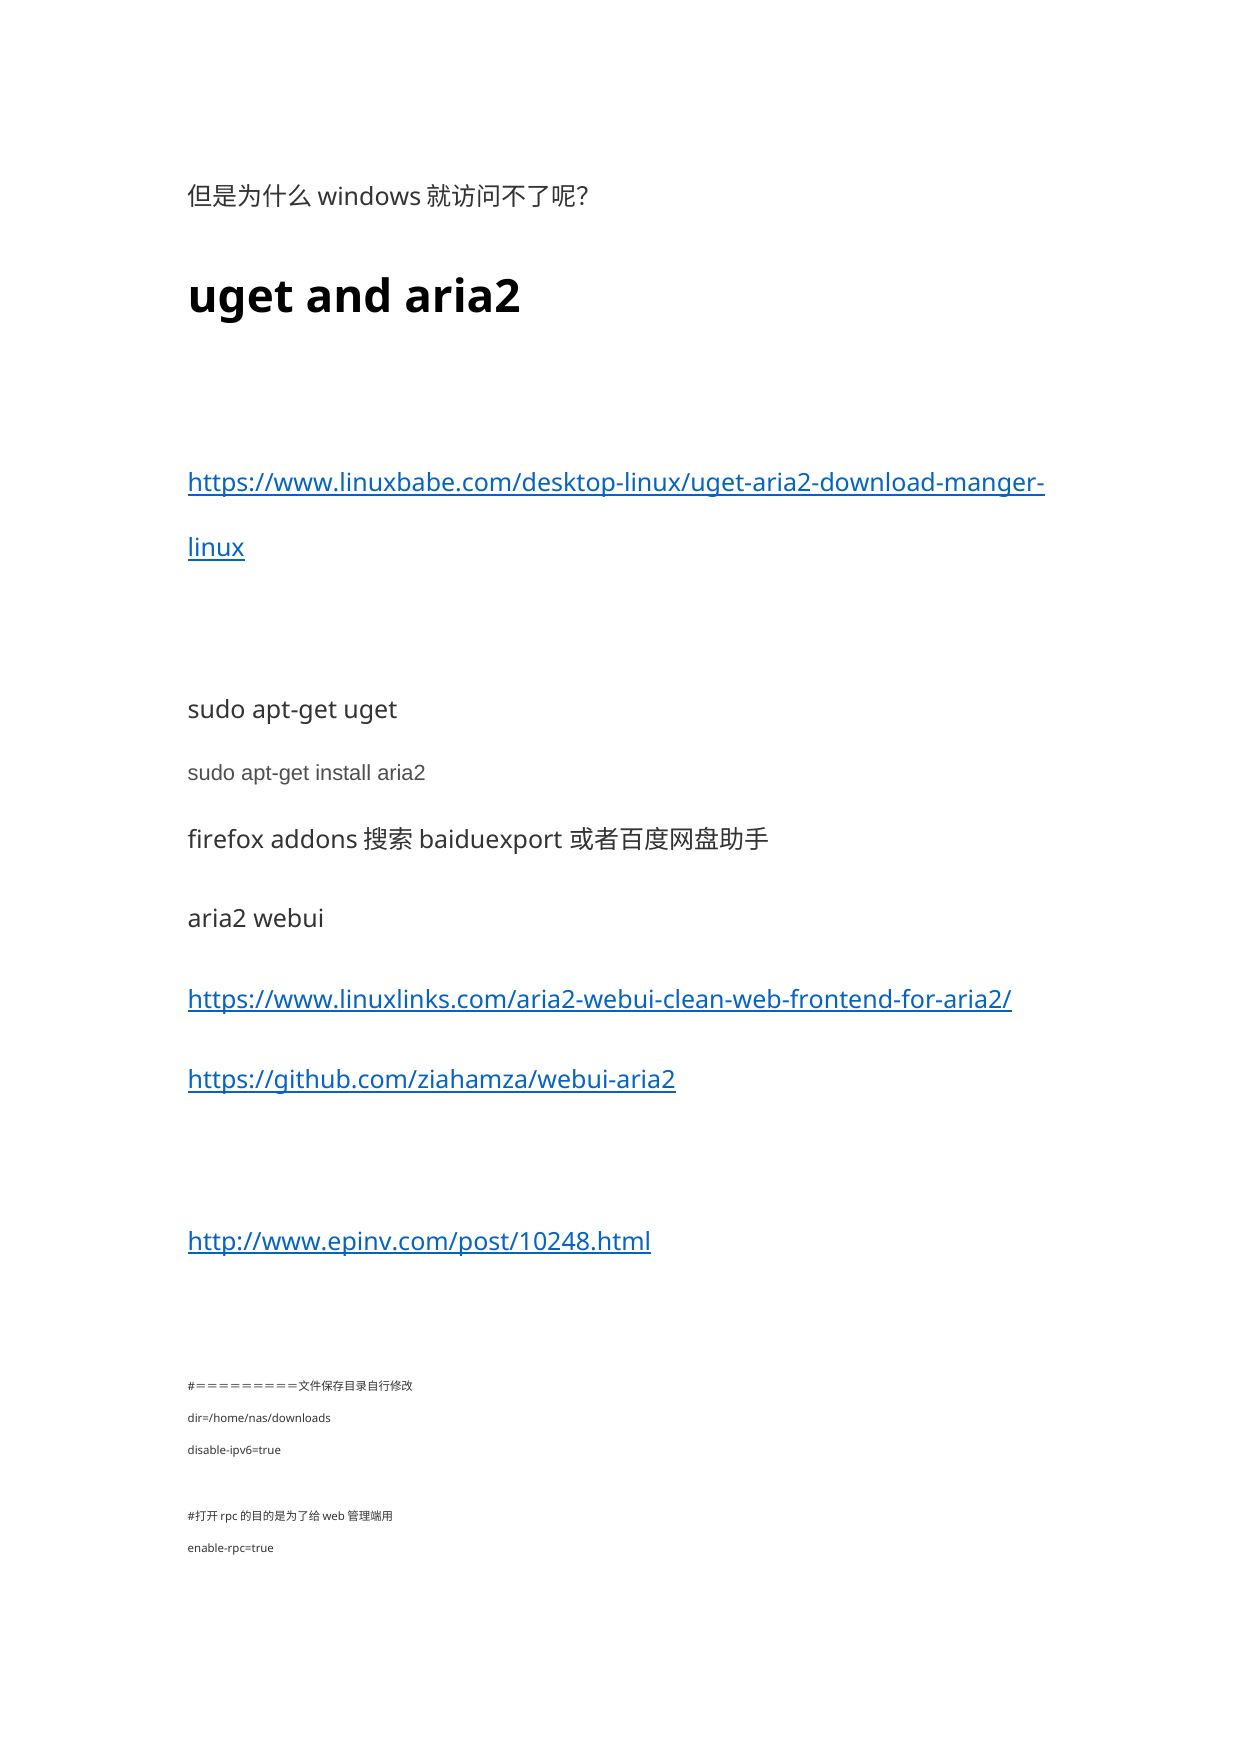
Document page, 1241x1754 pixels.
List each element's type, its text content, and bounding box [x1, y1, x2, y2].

text #＝＝＝＝＝＝＝＝＝文件保存目录自行修改 [187, 1369, 1053, 1402]
text http://www.epinv.com/post/10248.html [187, 1208, 1053, 1273]
text aria2 webui [187, 885, 1053, 950]
text 但是为什么windows就访问不了呢？ [187, 162, 1053, 227]
text sudo apt-get install aria2 [187, 757, 1053, 789]
text sudo apt-get uget [187, 676, 1053, 741]
text https://github.com/ziahamza/webui-aria2 [187, 1047, 1053, 1112]
text #打开rpc的目的是为了给web管理端用 [187, 1499, 1053, 1532]
subtitle uget and aria2 [187, 262, 1053, 327]
text enable-rpc=true [187, 1532, 1053, 1564]
text dir=/home/nas/downloads [187, 1402, 1053, 1434]
text https://www.linuxlinks.com/aria2-webui-clean-web-frontend-for-aria2/ [187, 966, 1053, 1031]
text firefox addons搜索 baiduexport 或者百度网盘助手 [187, 805, 1053, 870]
text disable-ipv6=true [187, 1434, 1053, 1467]
text https://www.linuxbabe.com/desktop-linux/uget-aria2-download-manger-linux [187, 450, 1053, 580]
